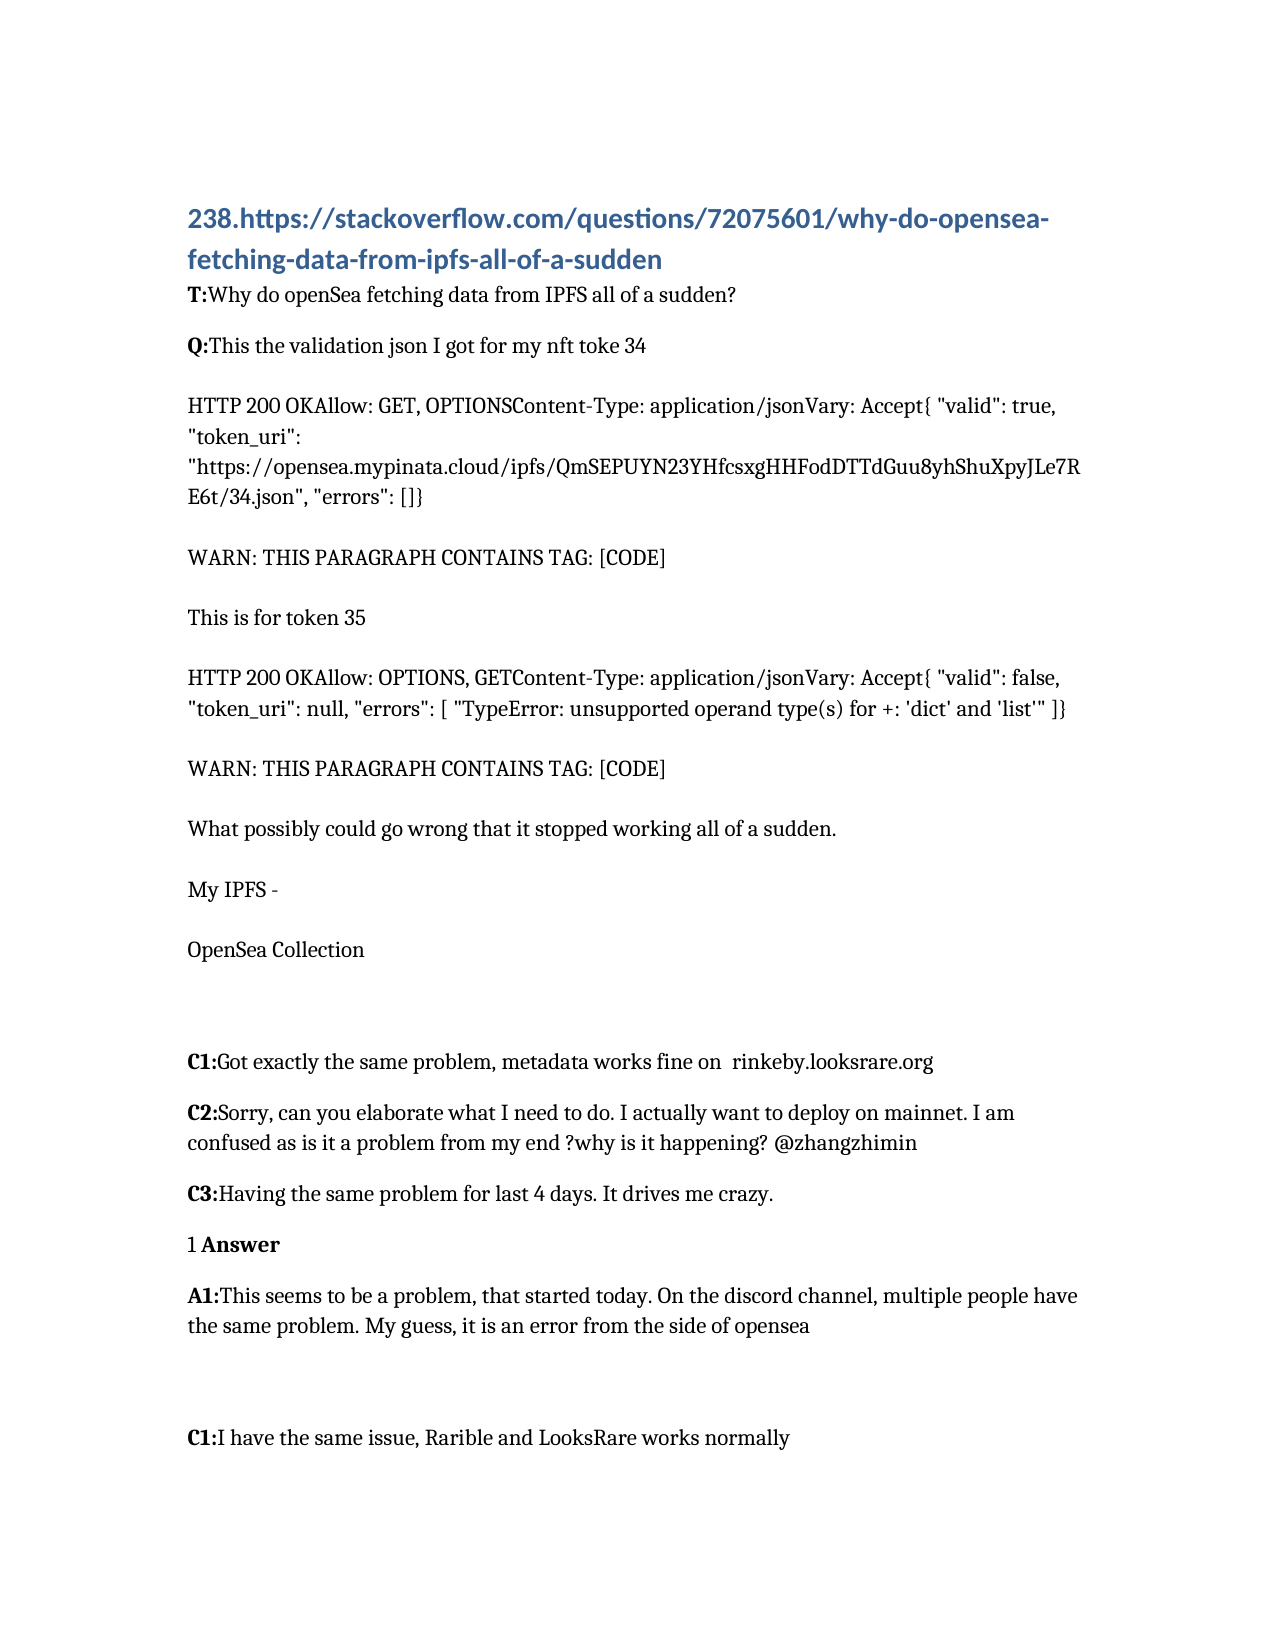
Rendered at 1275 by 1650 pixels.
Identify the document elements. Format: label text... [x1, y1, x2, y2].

text 1 Answer [187, 1232, 1087, 1258]
text C3:Having the same problem for last 4 days. It drives me crazy. [187, 1181, 1087, 1207]
text C2:Sorry, can you elaborate what I need to do. I actually want to deploy on mainnet. I am confused as is it a problem from my end ?why is it happening? @zhangzhimin [187, 1099, 1087, 1156]
text Q:This the validation json I got for my nft toke 34 HTTP 200 OKAllow: GET, OPTIONSContent-Type: application/jsonVary: Accept{ "valid": true, "token_uri": "https://opensea.mypinata.cloud/ipfs/QmSEPUYN23YHfcsxgHHFodDTTdGuu8yhShuXpyJLe7RE6t/34.json", "errors": []} WARN: THIS PARAGRAPH CONTAINS TAG: [CODE] This is for token 35 HTTP 200 OKAllow: OPTIONS, GETContent-Type: application/jsonVary: Accept{ "valid": false, "token_uri": null, "errors": [ "TypeError: unsupported operand type(s) for +: 'dict' and 'list'" ]} WARN: THIS PARAGRAPH CONTAINS TAG: [CODE] What possibly could go wrong that it stopped working all of a sudden. My IPFS - OpenSea Collection [187, 333, 1087, 1024]
text C1:I have the same issue, Rarible and LooksRare works normally [187, 1424, 1087, 1451]
subtitle 238.https://stackoverflow.com/questions/72075601/why-do-opensea-fetching-data-from-ipfs-all-of-a-sudden [187, 200, 1087, 277]
text A1:This seems to be a problem, that started today. On the discord channel, multiple people have the same problem. My guess, it is an error from the side of opensea [187, 1283, 1087, 1400]
text C1:Got exactly the same problem, metadata works fine on rinkeby.looksrare.org [187, 1048, 1087, 1075]
text T:Why do openSea fetching data from IPFS all of a sudden? [187, 282, 1087, 308]
